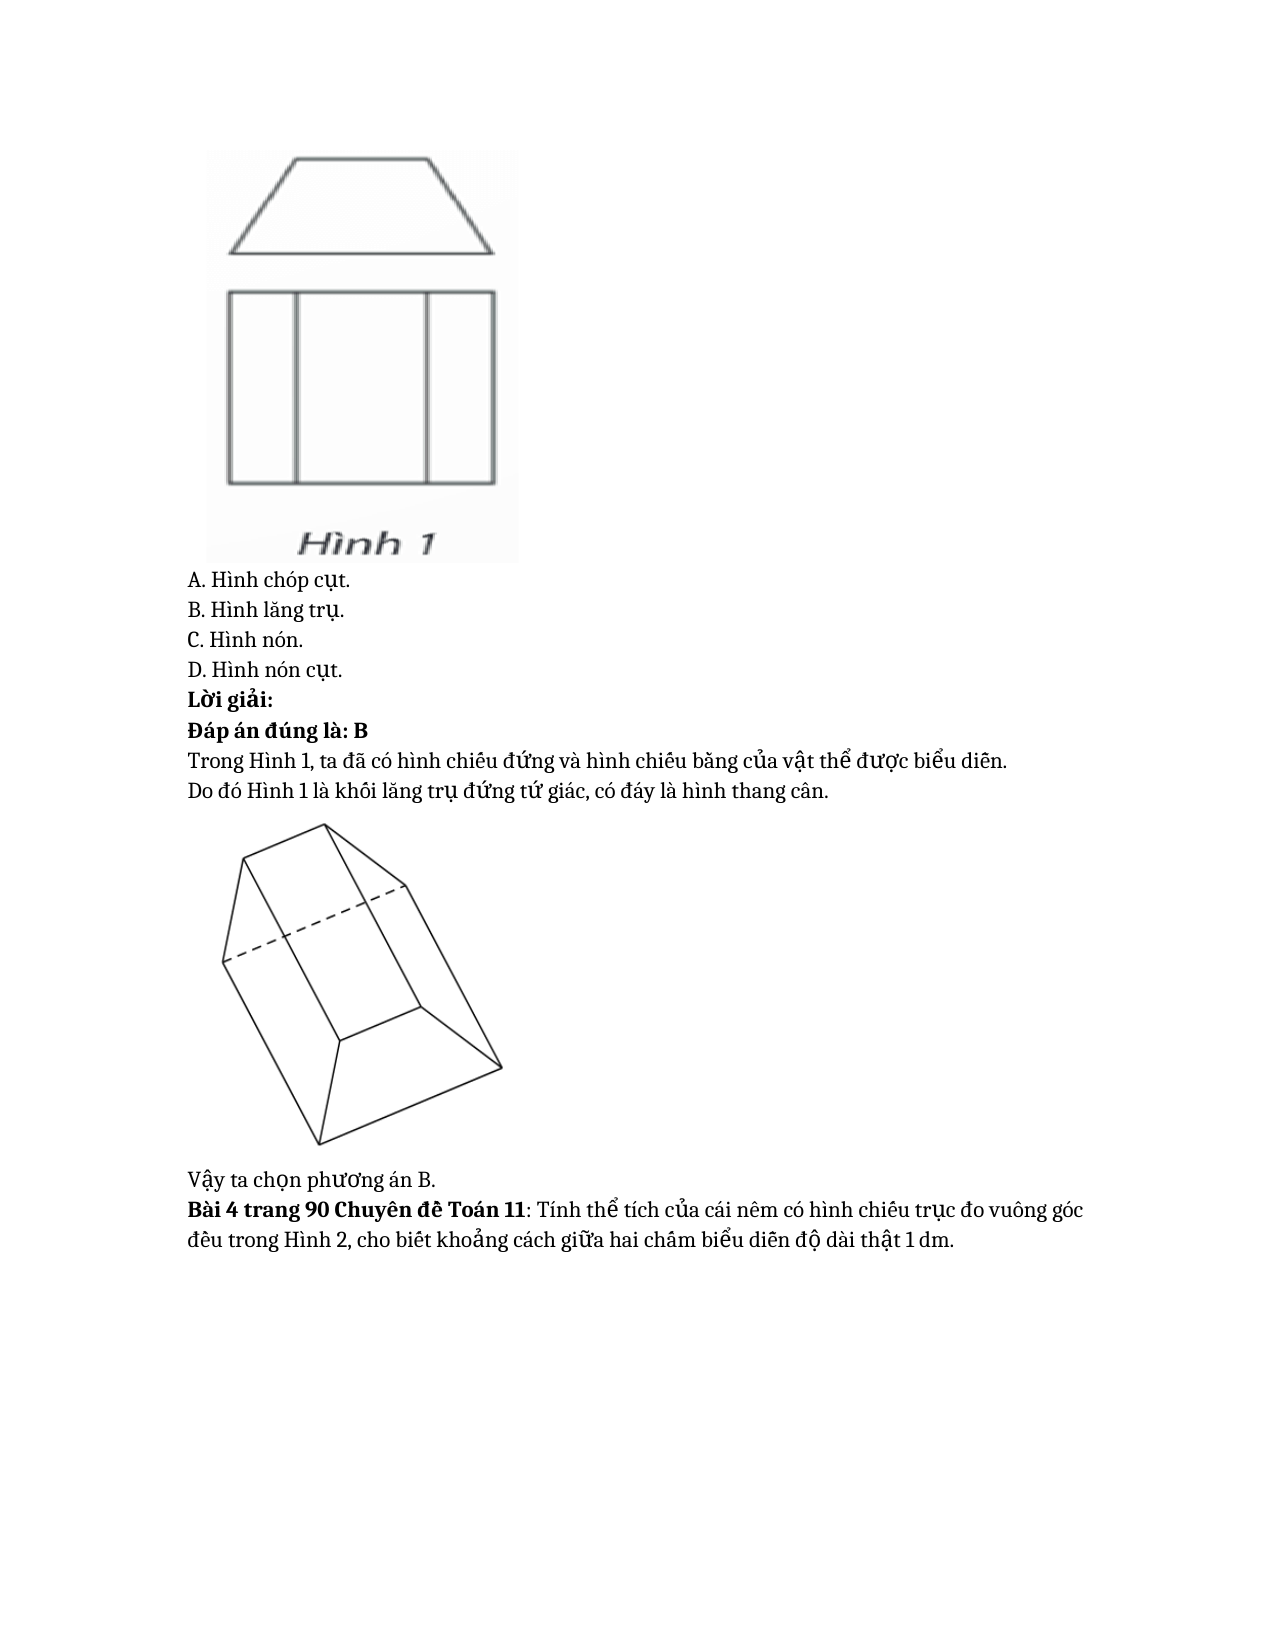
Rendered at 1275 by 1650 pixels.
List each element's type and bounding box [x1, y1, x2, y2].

text [187, 150, 1087, 1253]
picture [206, 808, 519, 1163]
picture [206, 150, 519, 563]
